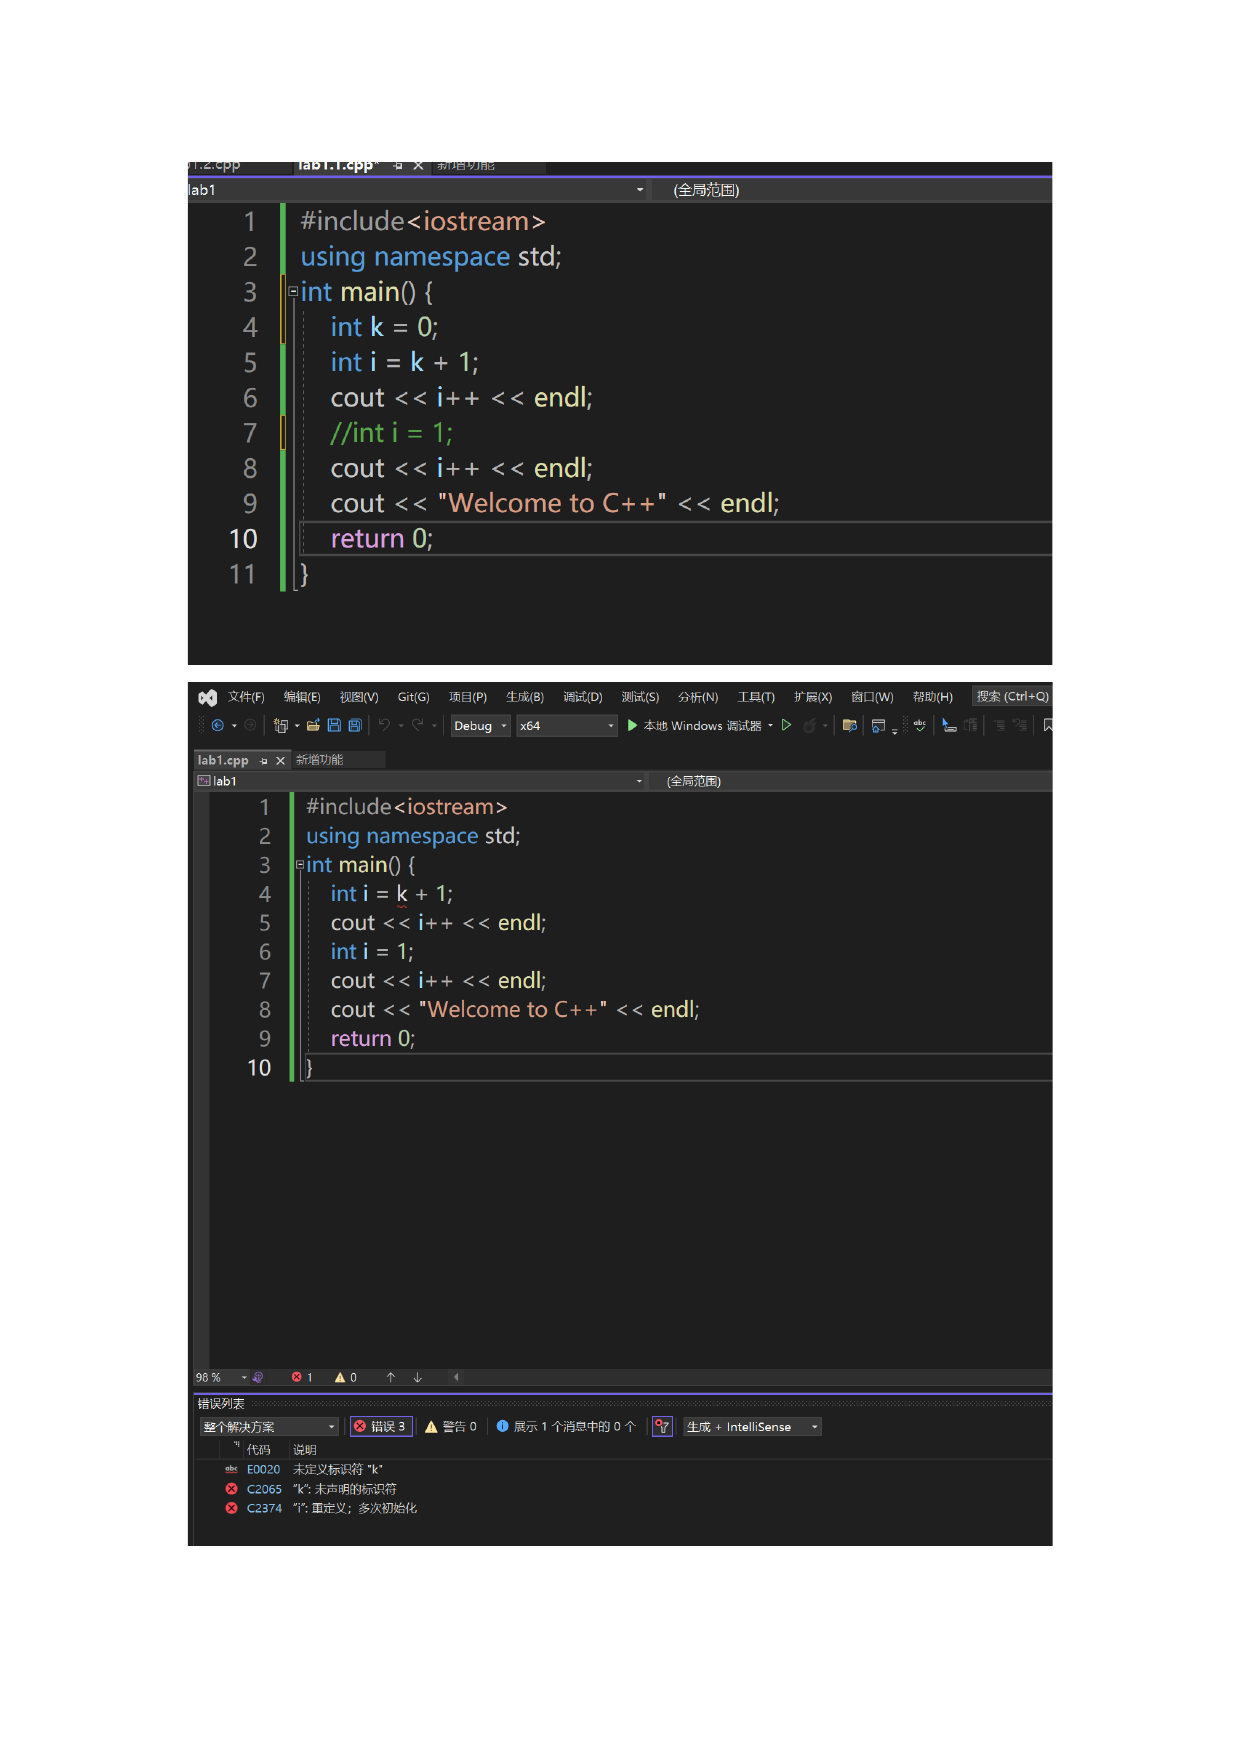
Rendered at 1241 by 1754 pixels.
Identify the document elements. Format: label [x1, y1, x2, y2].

picture [187, 682, 1053, 1546]
picture [187, 162, 1053, 665]
